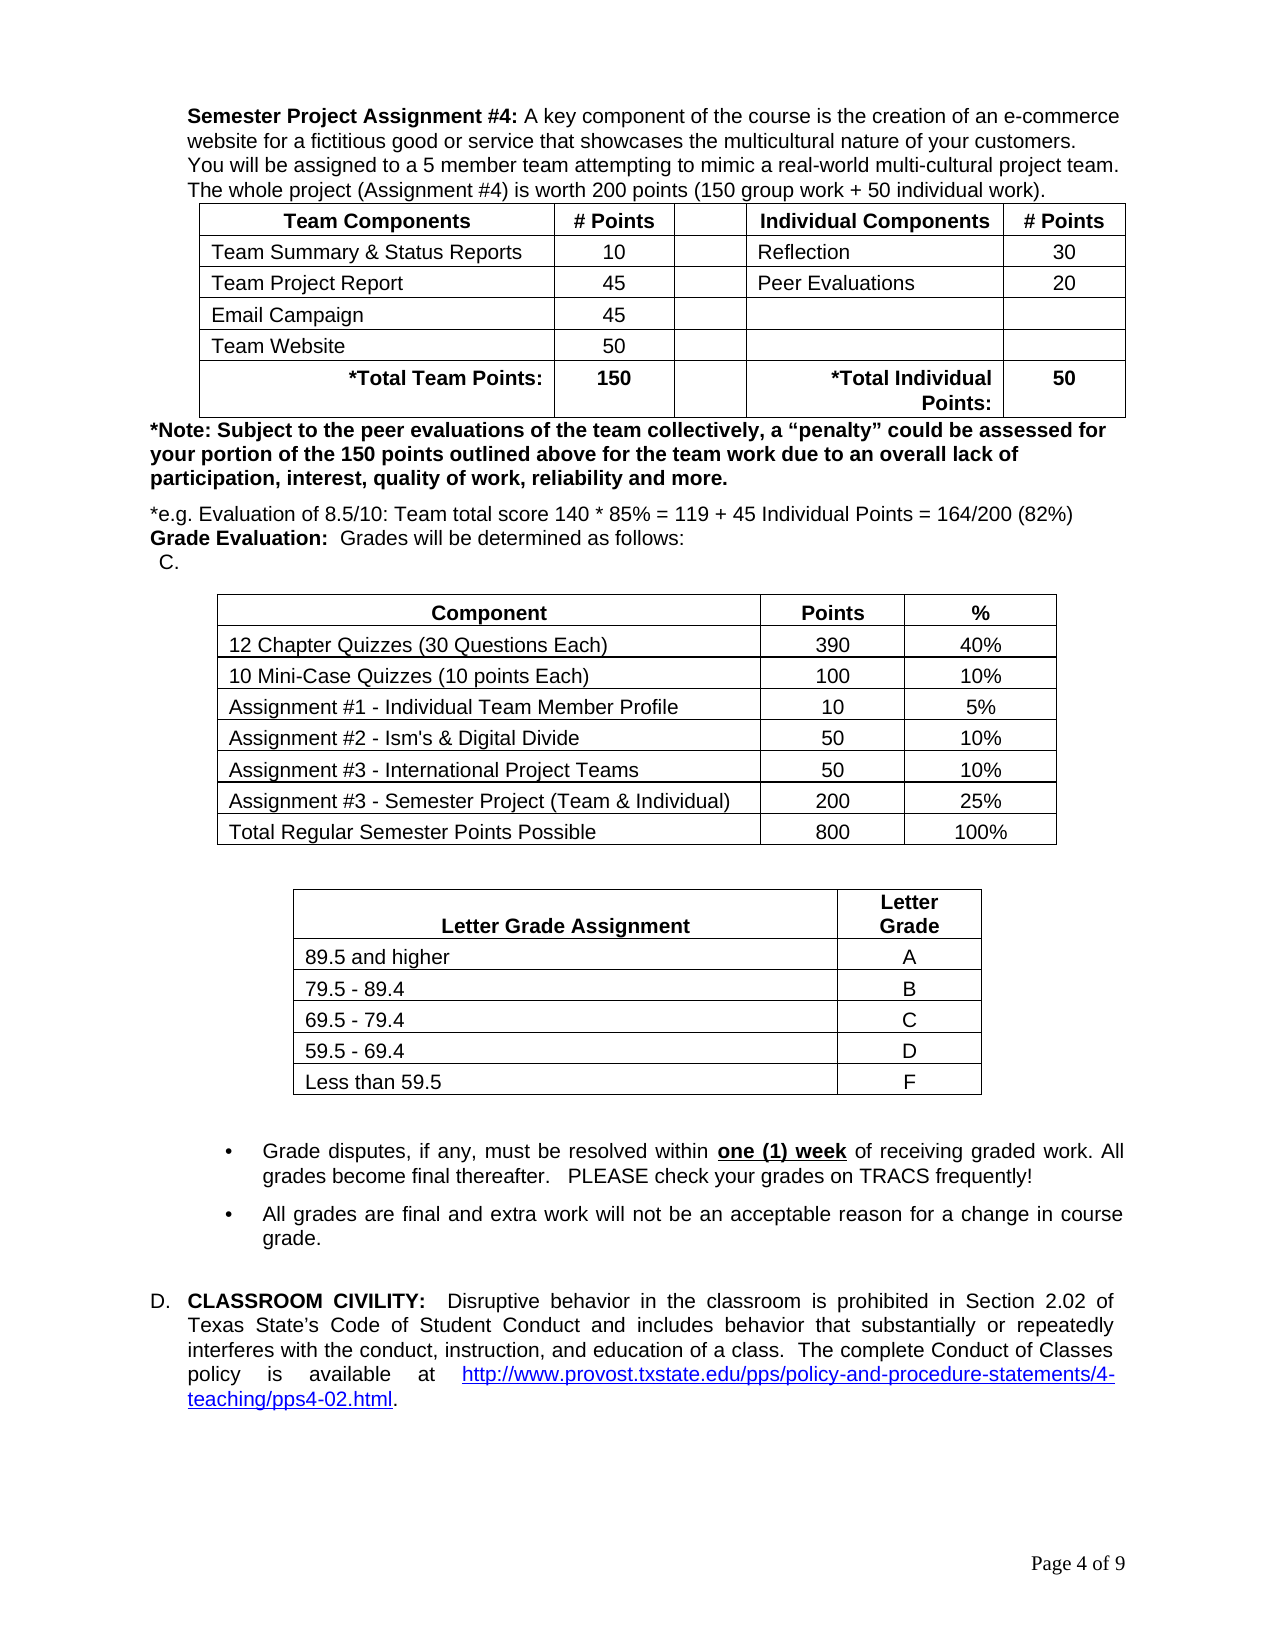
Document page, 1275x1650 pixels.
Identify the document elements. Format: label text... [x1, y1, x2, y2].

table_cell Less than 59.5 [294, 1064, 837, 1094]
table_header % [905, 595, 1056, 625]
table_cell 40% [905, 626, 1056, 656]
table_cell A [838, 939, 981, 969]
table_header Letter Grade Assignment [294, 890, 837, 938]
table_cell 390 [761, 626, 904, 656]
table_cell 50 [555, 330, 674, 360]
table_cell 50 [761, 720, 904, 750]
table_cell 200 [761, 783, 904, 813]
table_cell 45 [555, 267, 674, 297]
table_cell [747, 298, 1003, 328]
table_cell [675, 267, 746, 297]
table_header Points [761, 595, 904, 625]
table_cell Team Project Report [200, 267, 554, 297]
text *e.g. Evaluation of 8.5/10: Team total score 140 * 85% = 119 + 45 Individual Points = 164/200 (82%) Grade Evaluation: Grades will be determined as follows: [150, 502, 1125, 550]
table_cell 100% [905, 814, 1056, 844]
table_cell Team Summary & Status Reports [200, 236, 554, 266]
table_cell Reflection [747, 236, 1003, 266]
table_cell *Total Team Points: [200, 361, 554, 417]
table_cell [675, 236, 746, 266]
table_cell D [838, 1033, 981, 1063]
table_cell 45 [555, 298, 674, 328]
table_cell [1004, 330, 1125, 360]
table_cell 10 [555, 236, 674, 266]
table_cell 150 [555, 361, 674, 417]
table_cell 30 [1004, 236, 1125, 266]
table_cell [675, 330, 746, 360]
text Semester Project Assignment #4: A key component of the course is the creation of an e-commerce website for a fictitious good or service that showcases the multicultural nature of your customers. You will be assigned to a 5 member team attempting to mimic a real-world multi-cultural project team. The whole project (Assignment #4) is worth 200 points (150 group work + 50 individual work). [187, 103, 1125, 202]
table_cell 800 [761, 814, 904, 844]
table_cell Assignment #3 - International Project Teams [218, 751, 760, 781]
text *Note: Subject to the peer evaluations of the team collectively, a “penalty” could be assessed for your portion of the 150 points outlined above for the team work due to an overall lack of participation, interest, quality of work, reliability and more. [150, 418, 1124, 490]
table_cell 10 [761, 689, 904, 719]
table_cell 50 [1004, 361, 1125, 417]
table_cell [675, 298, 746, 328]
table_cell Assignment #1 - Individual Team Member Profile [218, 689, 760, 719]
table_cell 20 [1004, 267, 1125, 297]
table_cell 50 [761, 751, 904, 781]
table_cell 69.5 - 79.4 [294, 1001, 837, 1032]
table_cell Team Website [200, 330, 554, 360]
table_cell [747, 330, 1003, 360]
list CLASSROOM CIVILITY: Disruptive behavior in the classroom is prohibited in Section 2.02 of Texas State’s Code of Student Conduct and includes behavior that substantially or repeatedly interferes with the conduct, instruction, and education of a class. The complete Conduct of Classes policy is available at http://www.provost.txstate.edu/pps/policy-and-procedure-statements/4-teaching/pps4-02.html. [150, 1288, 1115, 1411]
table_cell Peer Evaluations [747, 267, 1003, 297]
table_header Component [218, 595, 760, 625]
table_header Team Components [200, 204, 554, 234]
table_header # Points [1004, 204, 1125, 234]
table_cell 10% [905, 751, 1056, 781]
table_cell C [838, 1001, 981, 1032]
table_cell 59.5 - 69.4 [294, 1033, 837, 1063]
table_cell [675, 361, 746, 417]
table_cell 12 Chapter Quizzes (30 Questions Each) [218, 626, 760, 656]
table_header Letter Grade [838, 890, 981, 938]
table_cell Assignment #2 - Ism's & Digital Divide [218, 720, 760, 750]
table_header # Points [555, 204, 674, 234]
list All grades are final and extra work will not be an acceptable reason for a change in course grade. [225, 1202, 1125, 1250]
table_cell [1004, 298, 1125, 328]
table_cell 79.5 - 89.4 [294, 970, 837, 1000]
table_cell 100 [761, 658, 904, 688]
table_cell Total Regular Semester Points Possible [218, 814, 760, 844]
table_cell B [838, 970, 981, 1000]
table_header [675, 204, 746, 234]
table_cell F [838, 1064, 981, 1094]
table_cell 89.5 and higher [294, 939, 837, 969]
table_cell 10 Mini-Case Quizzes (10 points Each) [218, 658, 760, 688]
table_cell 10% [905, 658, 1056, 688]
table_cell 25% [905, 783, 1056, 813]
table_cell 5% [905, 689, 1056, 719]
table_cell Email Campaign [200, 298, 554, 328]
table_header Individual Components [747, 204, 1003, 234]
table_cell Assignment #3 - Semester Project (Team & Individual) [218, 783, 760, 813]
text C. [159, 550, 1125, 574]
table_cell 10% [905, 720, 1056, 750]
table_cell *Total Individual Points: [747, 361, 1003, 417]
list Grade disputes, if any, must be resolved within one (1) week of receiving graded work. All grades become final thereafter. PLEASE check your grades on TRACS frequently! [225, 1139, 1125, 1188]
